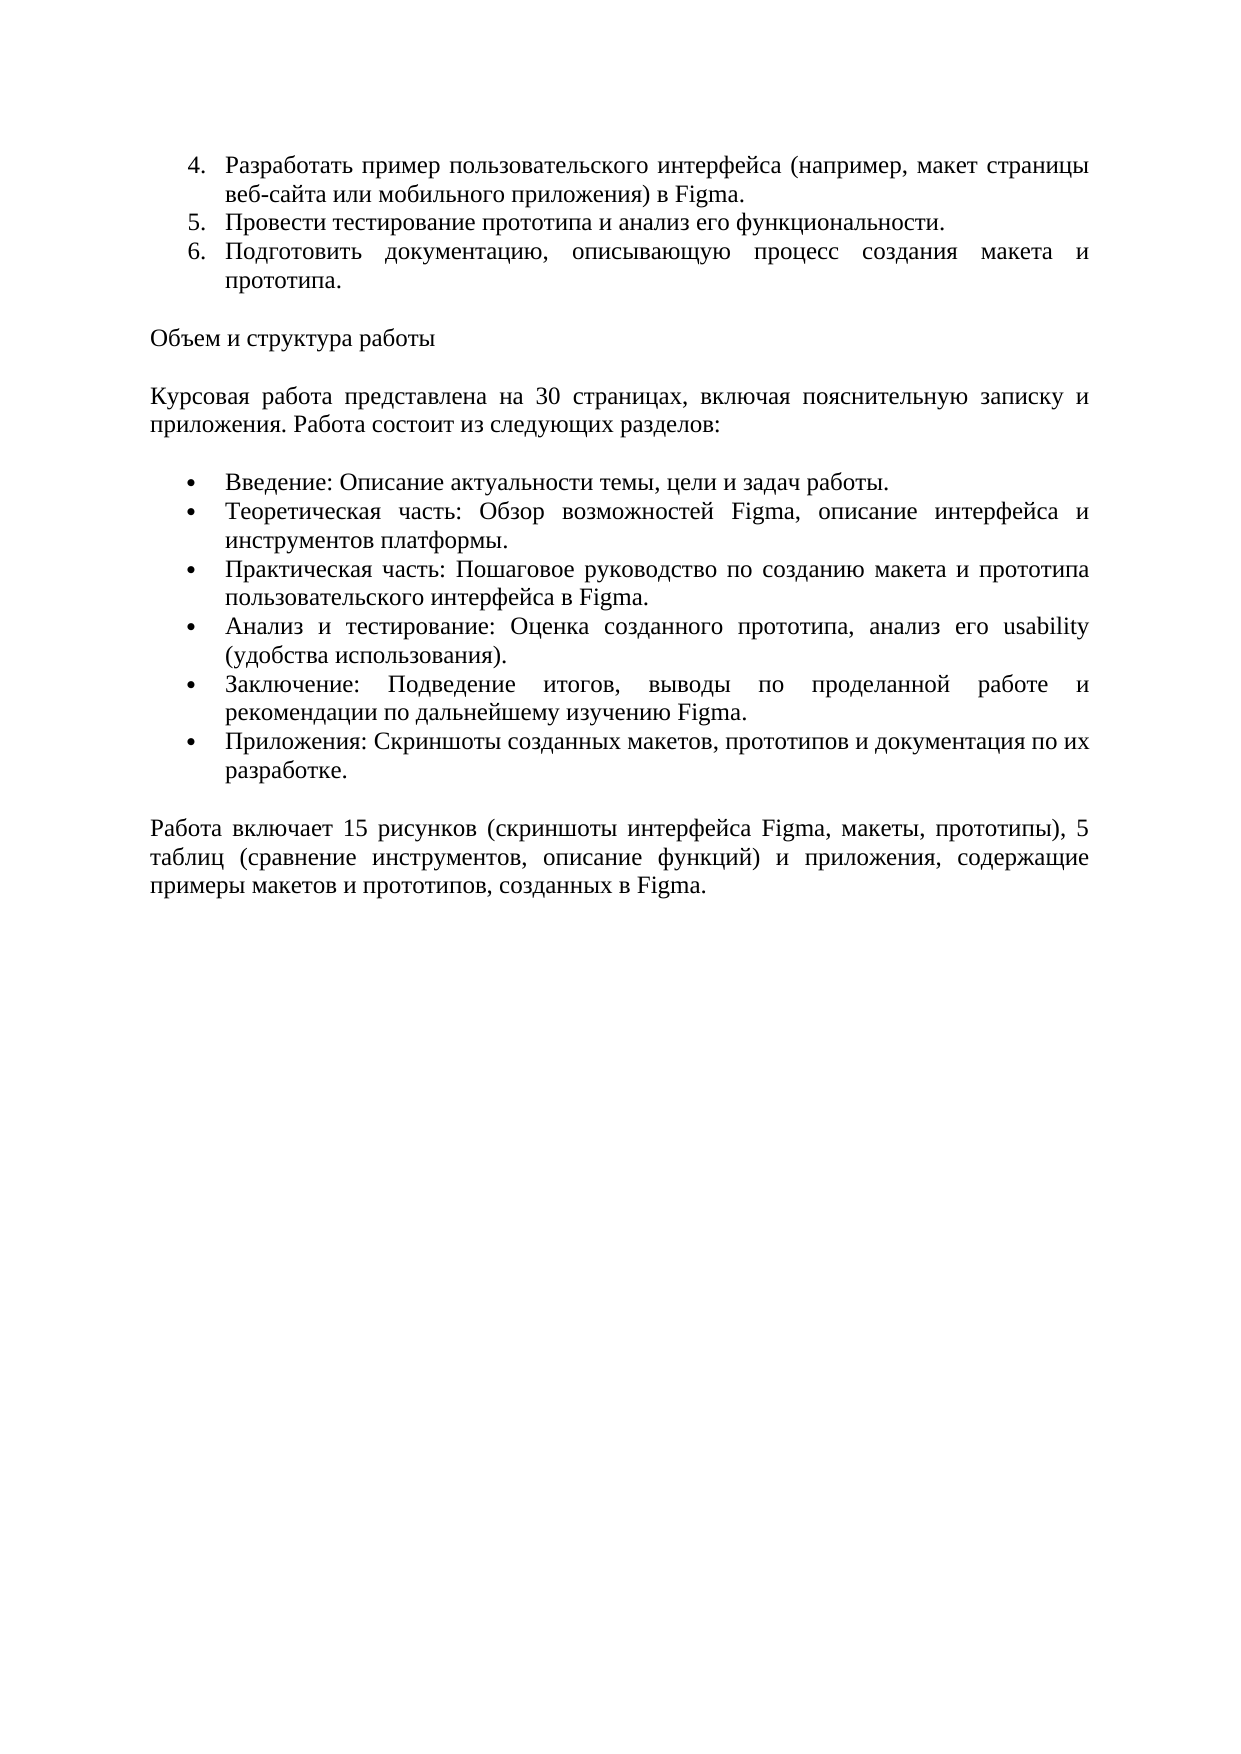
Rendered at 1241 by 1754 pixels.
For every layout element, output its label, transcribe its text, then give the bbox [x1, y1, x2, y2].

list Анализ и тестирование: Оценка созданного прототипа, анализ его usability (удобства использования). [187, 611, 1090, 669]
list Разработать пример пользовательского интерфейса (например, макет страницы веб-сайта или мобильного приложения) в Figma. [187, 150, 1090, 207]
list Введение: Описание актуальности темы, цели и задач работы. [187, 467, 1090, 496]
list Подготовить документацию, описывающую процесс создания макета и прототипа. [187, 236, 1090, 294]
text Объем и структура работы [150, 323, 1090, 352]
text Курсовая работа представлена на 30 страницах, включая пояснительную записку и приложения. Работа состоит из следующих разделов: [150, 381, 1090, 438]
list Теоретическая часть: Обзор возможностей Figma, описание интерфейса и инструментов платформы. [187, 496, 1090, 554]
list Приложения: Скриншоты созданных макетов, прототипов и документация по их разработке. [187, 726, 1090, 784]
list Заключение: Подведение итогов, выводы по проделанной работе и рекомендации по дальнейшему изучению Figma. [187, 669, 1090, 726]
list Практическая часть: Пошаговое руководство по созданию макета и прототипа пользовательского интерфейса в Figma. [187, 554, 1090, 611]
list Провести тестирование прототипа и анализ его функциональности. [187, 207, 1090, 236]
text Работа включает 15 рисунков (скриншоты интерфейса Figma, макеты, прототипы), 5 таблиц (сравнение инструментов, описание функций) и приложения, содержащие примеры макетов и прототипов, созданных в Figma. [150, 813, 1090, 899]
